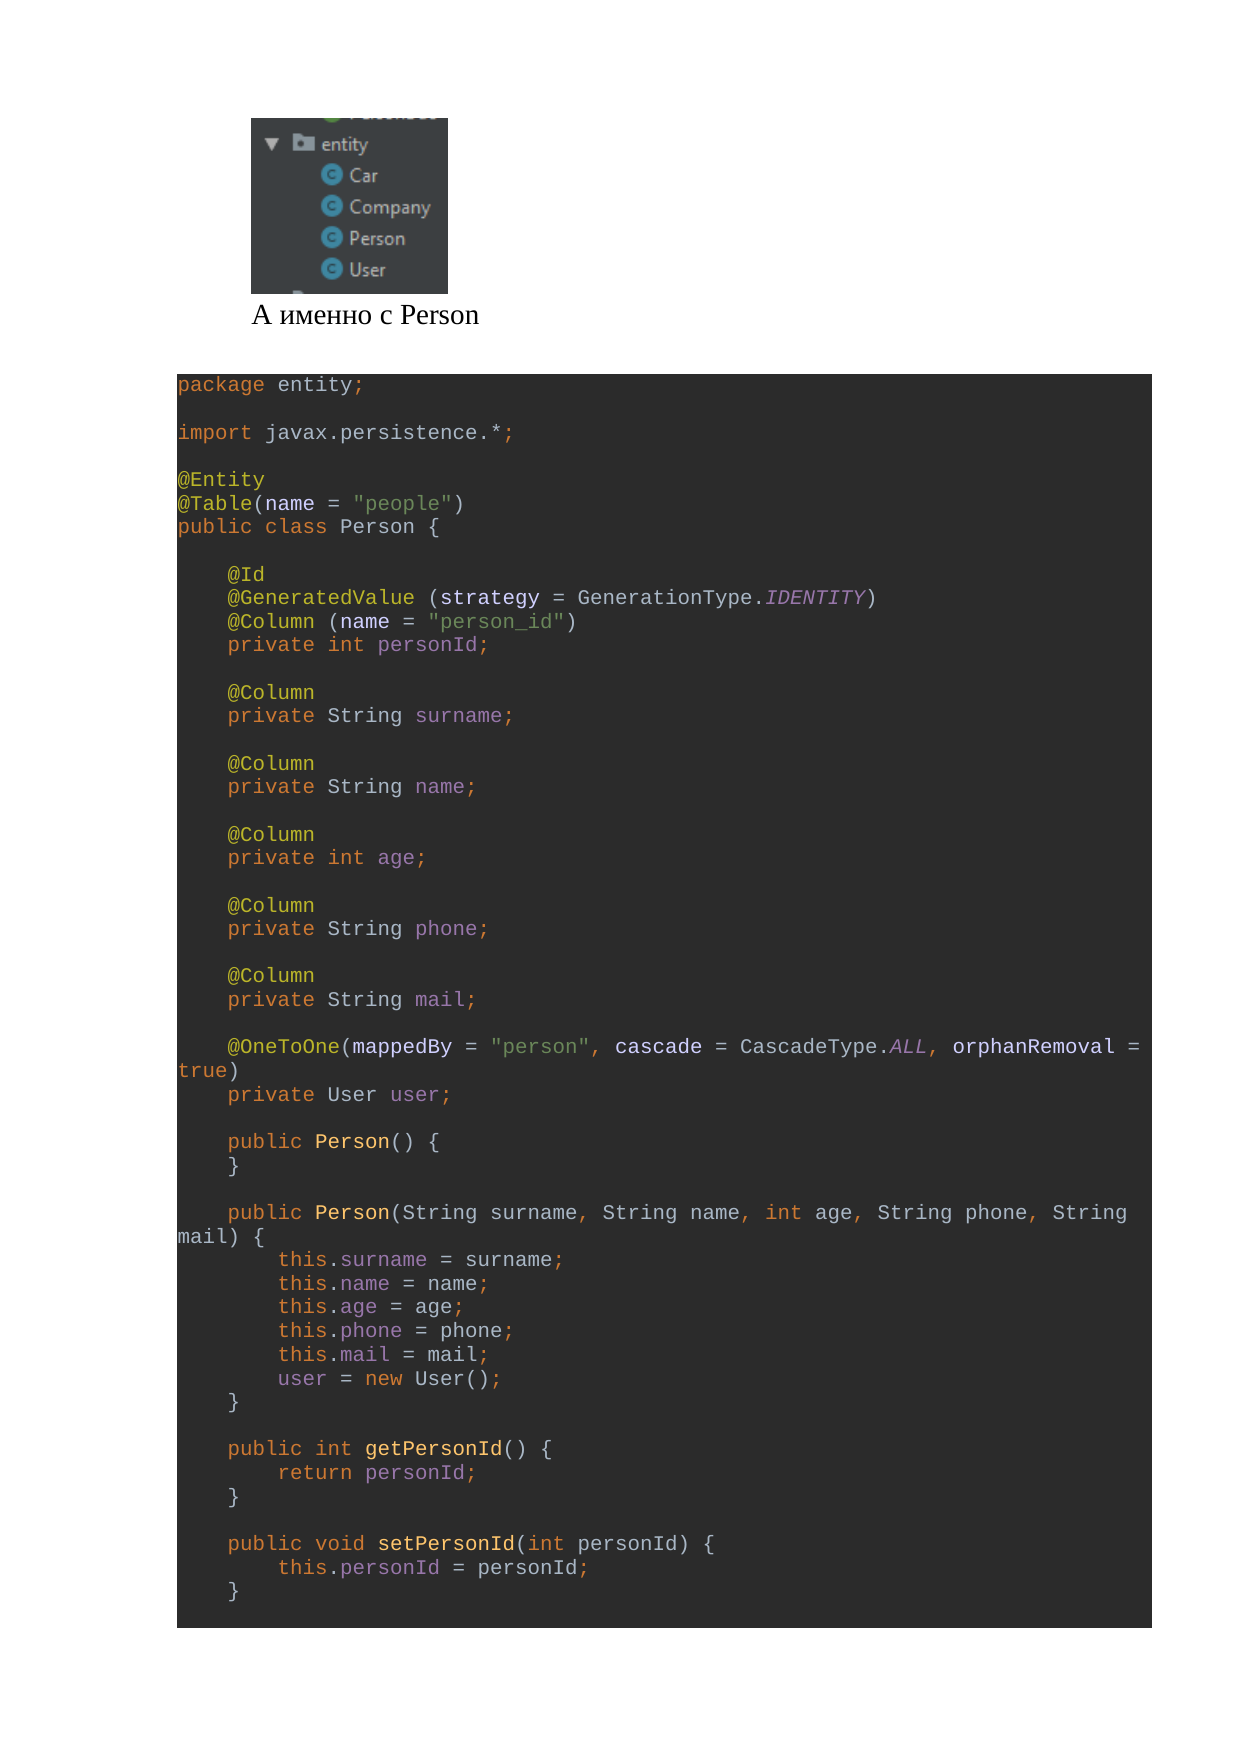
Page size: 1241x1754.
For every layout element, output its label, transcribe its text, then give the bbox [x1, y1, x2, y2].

text А именно с Person [177, 297, 1152, 331]
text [177, 374, 1152, 1628]
picture [251, 118, 448, 294]
